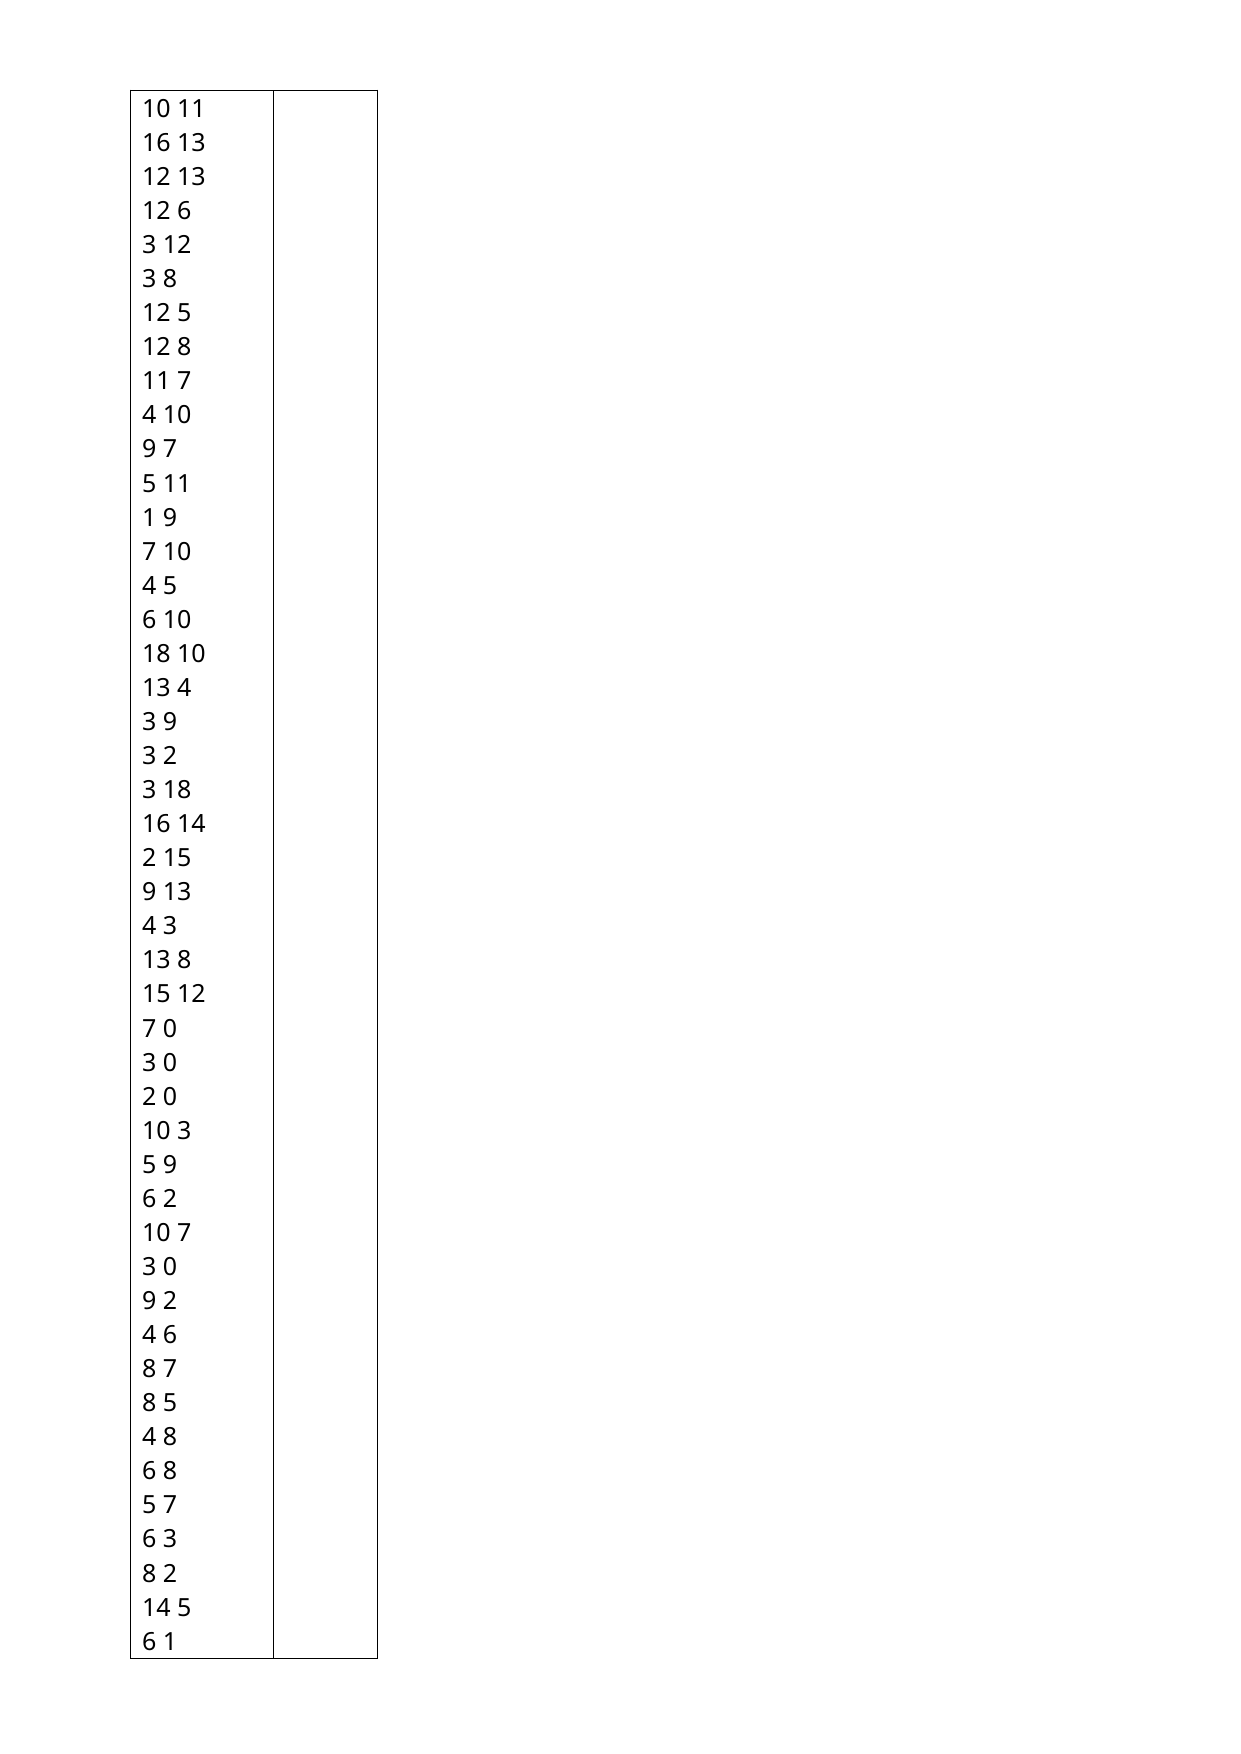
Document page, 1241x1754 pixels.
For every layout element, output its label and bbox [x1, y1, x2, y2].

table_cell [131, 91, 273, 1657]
table_cell [274, 91, 377, 1657]
